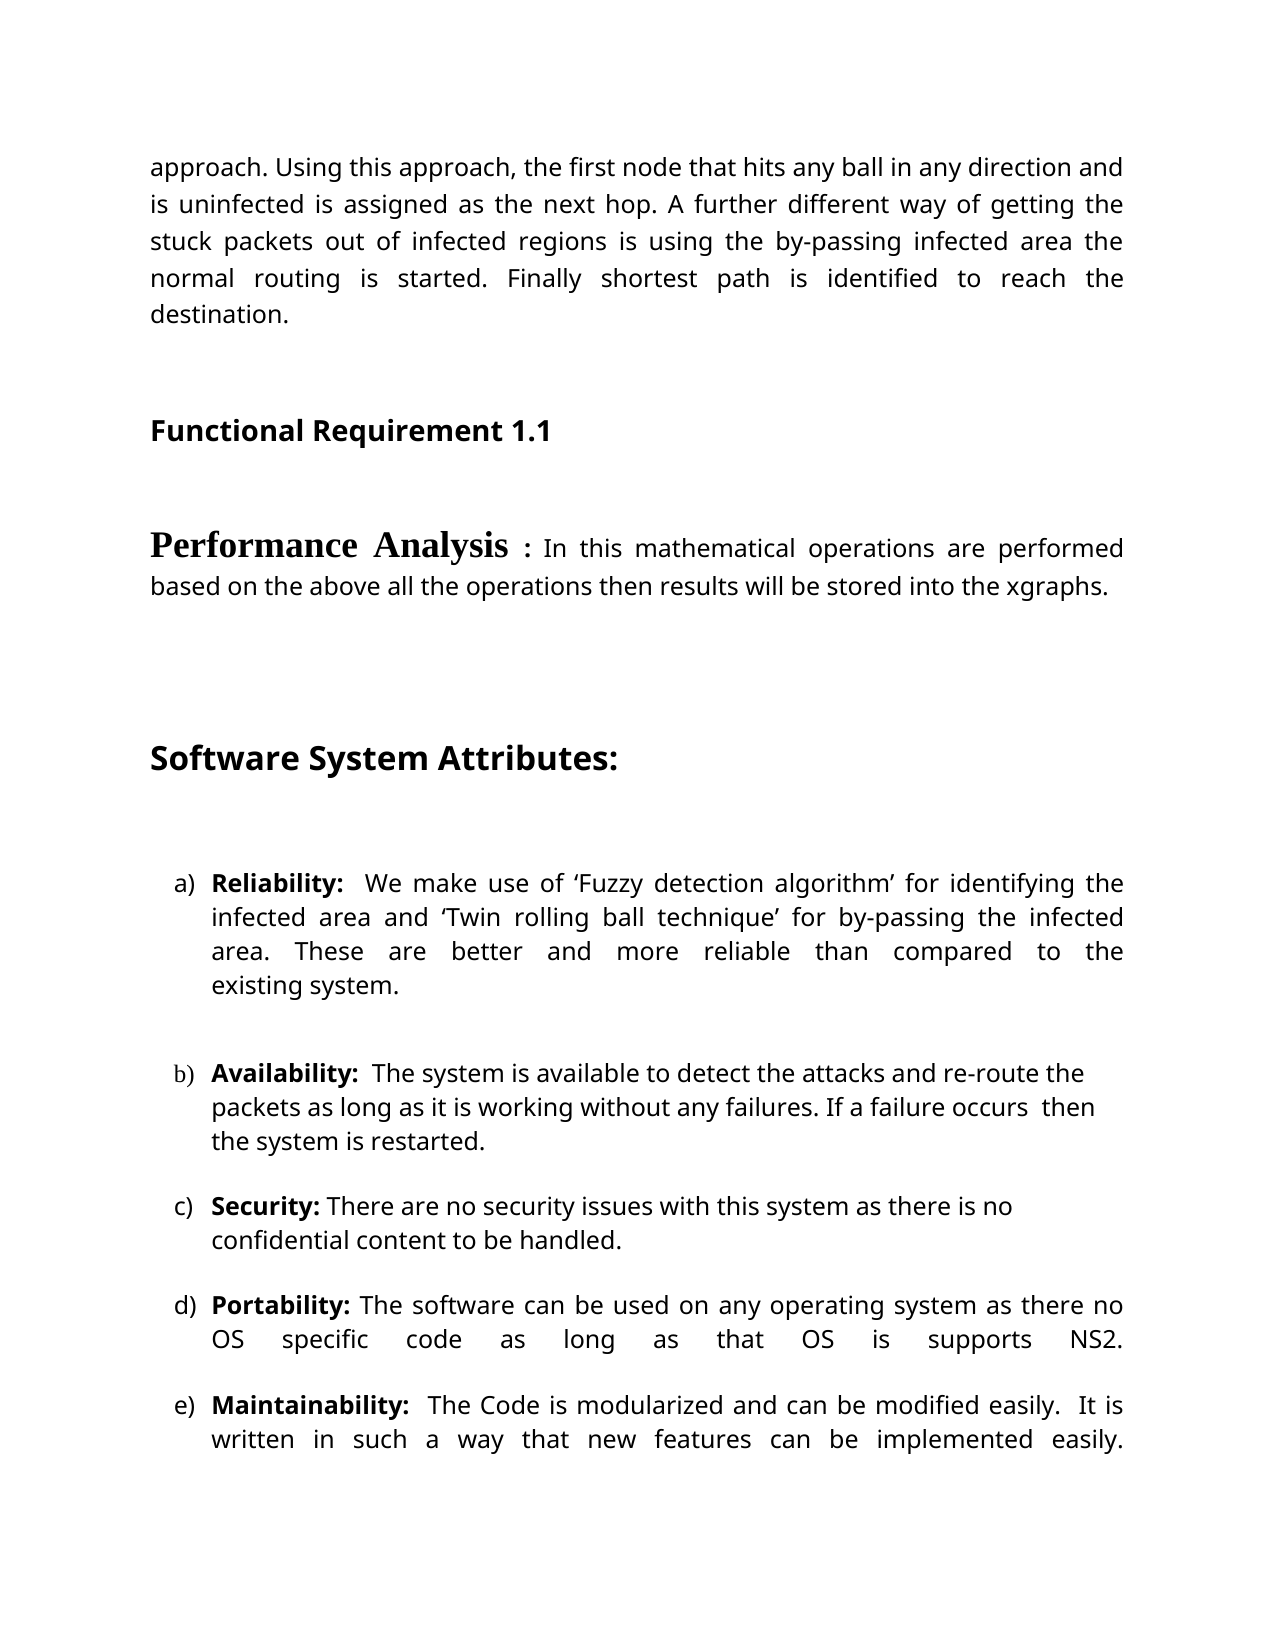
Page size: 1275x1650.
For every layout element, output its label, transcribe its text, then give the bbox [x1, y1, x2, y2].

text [150, 150, 1125, 331]
list Maintainability: The Code is modularized and can be modified easily. It is written in such a way that new features can be implemented easily. [173, 1387, 1125, 1487]
text Performance Analysis : In this mathematical operations are performed based on the above all the operations then results will be stored into the xgraphs. [150, 523, 1125, 603]
text Functional Requirement 1.1 [150, 410, 1125, 450]
list Reliability: We make use of ‘Fuzzy detection algorithm’ for identifying the infected area and ‘Twin rolling ball technique’ for by-passing the infected area. These are better and more reliable than compared to the existing system. [173, 866, 1125, 1002]
text Software System Attributes: [150, 734, 1125, 780]
list Availability: The system is available to detect the attacks and re-route the packets as long as it is working without any failures. If a failure occurs then the system is restarted. [173, 1055, 1125, 1189]
list Portability: The software can be used on any operating system as there no OS specific code as long as that OS is supports NS2. [173, 1288, 1125, 1387]
list Security: There are no security issues with this system as there is no confidential content to be handled. [173, 1189, 1125, 1288]
